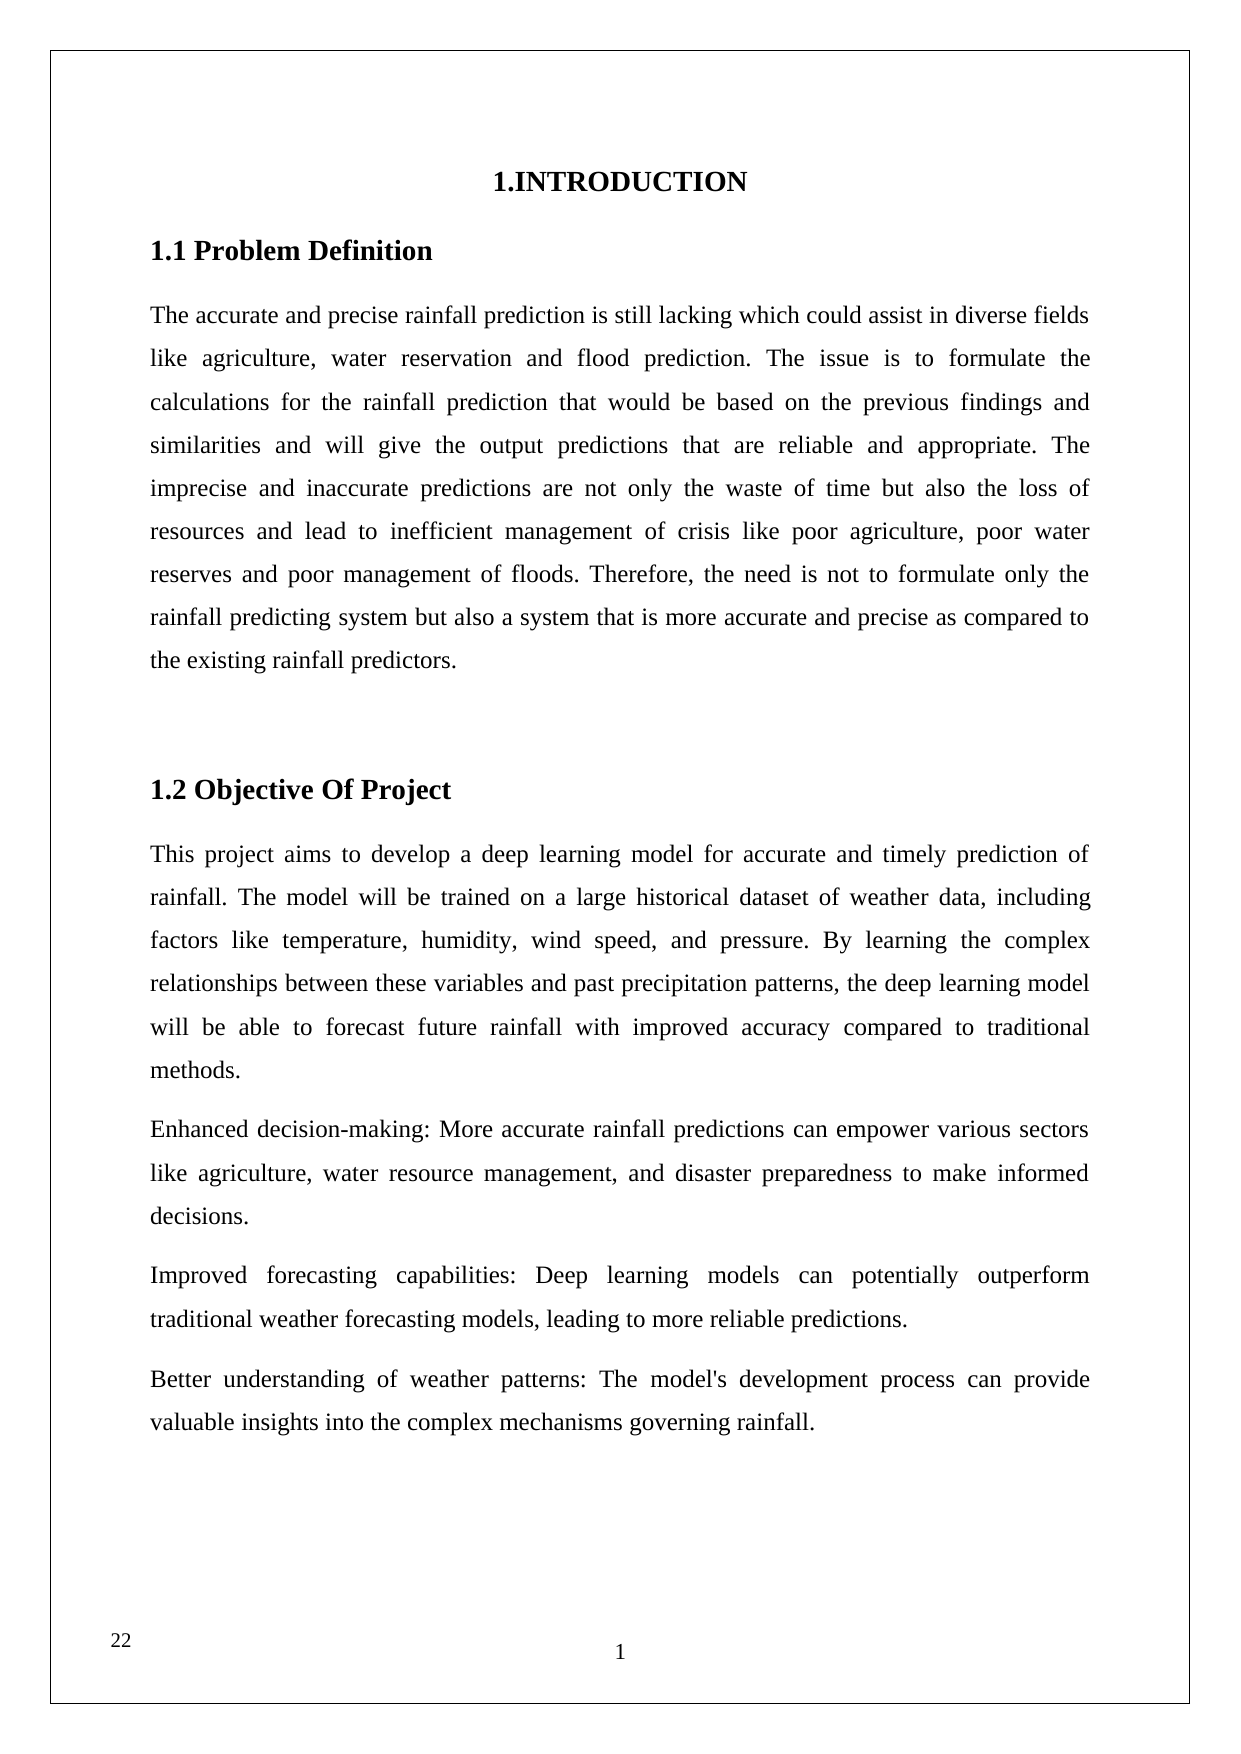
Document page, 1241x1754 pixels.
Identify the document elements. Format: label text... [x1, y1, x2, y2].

subtitle Objective Of Project [150, 772, 1130, 806]
text The accurate and precise rainfall prediction is still lacking which could assist in diverse fields like agriculture, water reservation and flood prediction. The issue is to formulate the calculations for the rainfall prediction that would be based on the previous findings and similarities and will give the output predictions that are reliable and appropriate. The imprecise and inaccurate predictions are not only the waste of time but also the loss of resources and lead to inefficient management of crisis like poor agriculture, poor water reserves and poor management of floods. Therefore, the need is not to formulate only the rainfall predicting system but also a system that is more accurate and precise as compared to the existing rainfall predictors. [150, 300, 1091, 674]
text This project aims to develop a deep learning model for accurate and timely prediction of rainfall. The model will be trained on a large historical dataset of weather data, including factors like temperature, humidity, wind speed, and pressure. By learning the complex relationships between these variables and past precipitation patterns, the deep learning model will be able to forecast future rainfall with improved accuracy compared to traditional methods. [150, 839, 1091, 1083]
text Improved forecasting capabilities: Deep learning models can potentially outperform traditional weather forecasting models, leading to more reliable predictions. [150, 1261, 1090, 1332]
text Better understanding of weather patterns: The model's development process can provide valuable insights into the complex mechanisms governing rainfall. [150, 1364, 1090, 1436]
text Enhanced decision-making: More accurate rainfall predictions can empower various sectors like agriculture, water resource management, and disaster preparedness to make informed decisions. [150, 1114, 1090, 1229]
subtitle Problem Definition [150, 233, 1130, 267]
text 1.INTRODUCTION [110, 164, 1130, 198]
